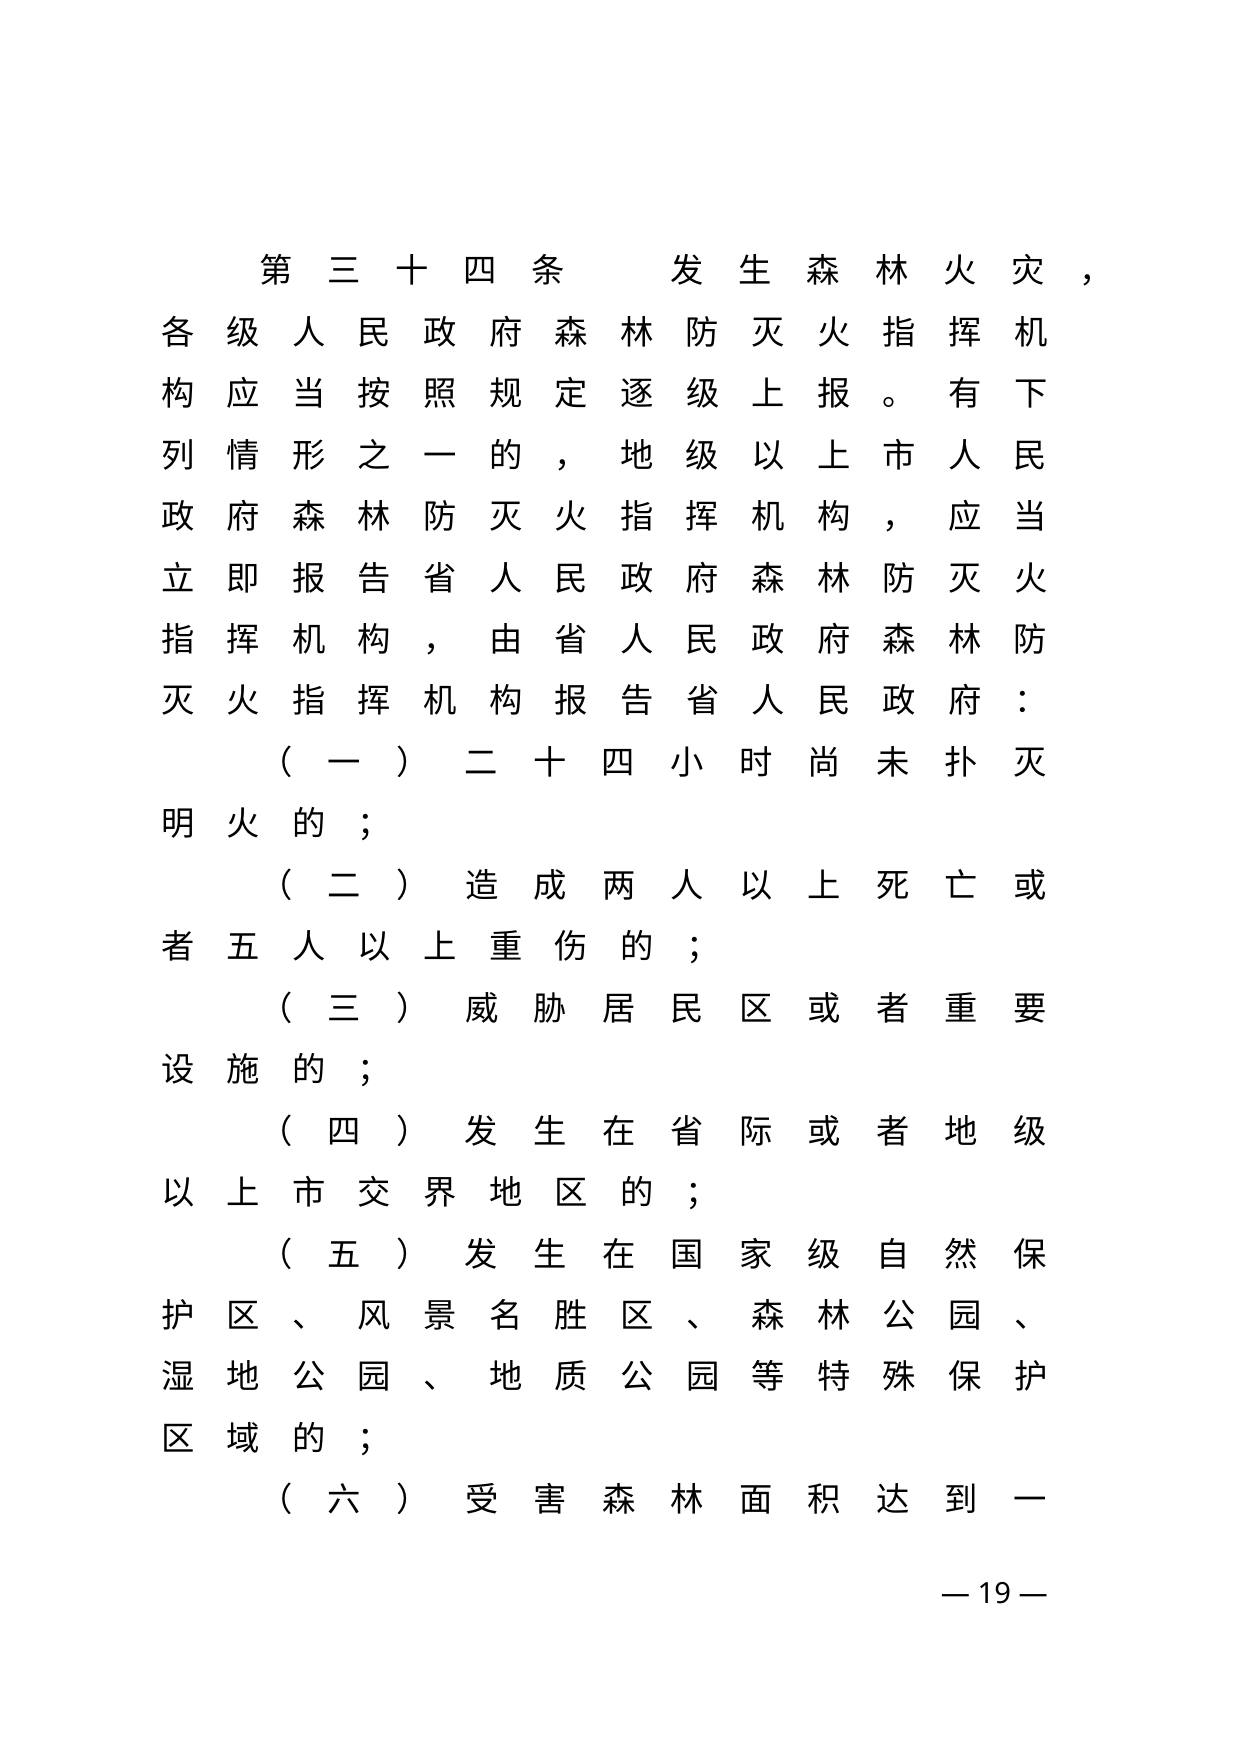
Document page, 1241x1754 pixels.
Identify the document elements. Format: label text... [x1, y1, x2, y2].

text （五）发生在国家级自然保护区、风景名胜区、森林公园、湿地公园、地质公园等特殊保护区域的； [161, 1221, 1079, 1467]
text 第三十四条 发生森林火灾，各级人民政府森林防灭火指挥机构应当按照规定逐级上报。有下列情形之一的，地级以上市人民政府森林防灭火指挥机构，应当立即报告省人民政府森林防灭火指挥机构，由省人民政府森林防灭火指挥机构报告省人民政府： [161, 237, 1079, 729]
text （四）发生在省际或者地级以上市交界地区的； [161, 1098, 1079, 1221]
text （二）造成两人以上死亡或者五人以上重伤的； [161, 852, 1079, 975]
text （六）受害森林面积达到一百公顷的； [161, 1467, 1079, 1528]
text （一）二十四小时尚未扑灭明火的； [161, 729, 1079, 852]
text （三）威胁居民区或者重要设施的； [161, 975, 1079, 1098]
